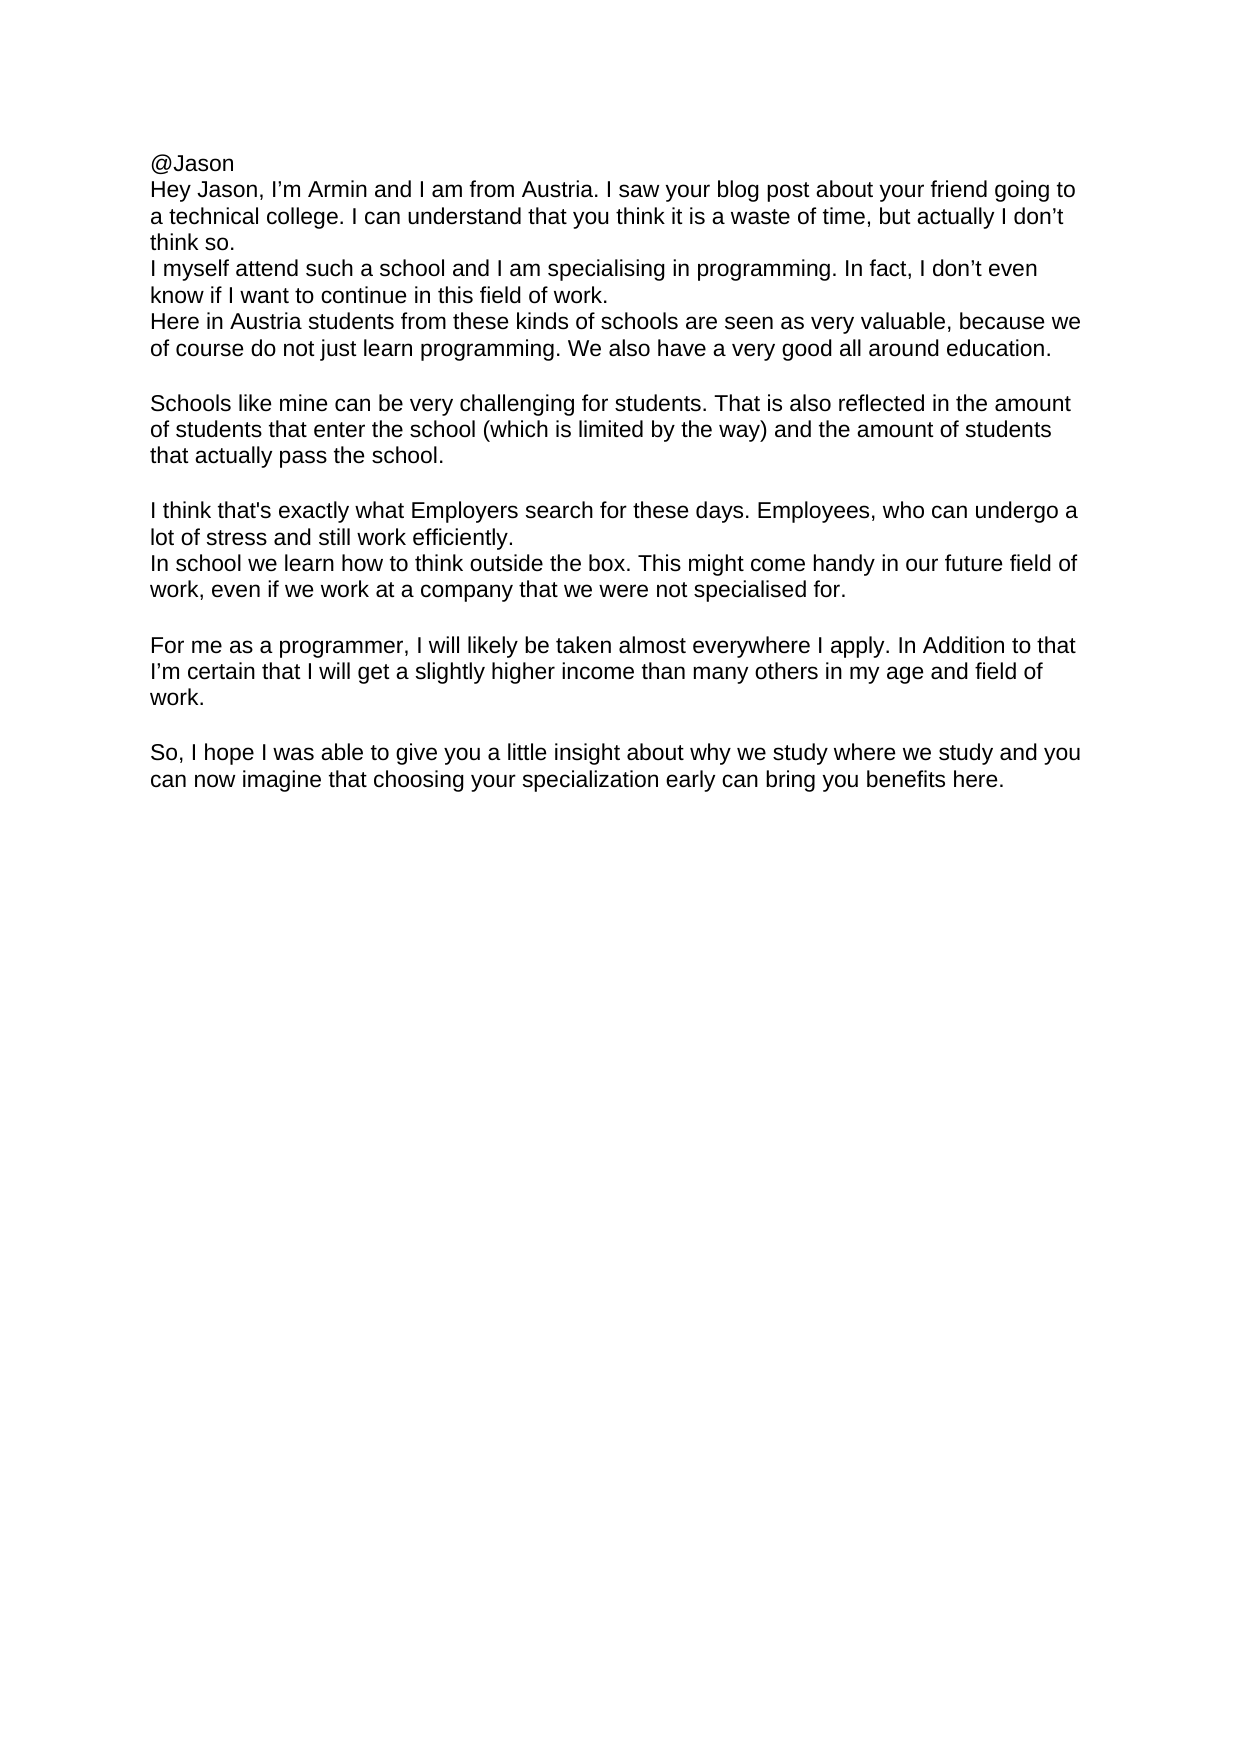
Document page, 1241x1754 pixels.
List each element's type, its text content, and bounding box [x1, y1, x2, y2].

text So, I hope I was able to give you a little insight about why we study where we study and you can now imagine that choosing your specialization early can bring you benefits here. [150, 739, 1090, 792]
text I think that's exactly what Employers search for these days. Employees, who can undergo a lot of stress and still work efficiently. [150, 497, 1090, 550]
text Here in Austria students from these kinds of schools are seen as very valuable, because we of course do not just learn programming. We also have a very good all around education. [150, 308, 1090, 361]
text For me as a programmer, I will likely be taken almost everywhere I apply. In Addition to that I’m certain that I will get a slightly higher income than many others in my age and field of work. [150, 632, 1090, 711]
text Hey Jason, I’m Armin and I am from Austria. I saw your blog post about your friend going to a technical college. I can understand that you think it is a waste of time, but actually I don’t think so. [150, 176, 1090, 255]
text I myself attend such a school and I am specialising in programming. In fact, I don’t even know if I want to continue in this field of work. [150, 255, 1090, 308]
text @Jason [150, 150, 1090, 176]
text Schools like mine can be very challenging for students. That is also reflected in the amount of students that enter the school (which is limited by the way) and the amount of students that actually pass the school. [150, 389, 1090, 469]
text In school we learn how to think outside the box. This might come handy in our future field of work, even if we work at a company that we were not specialised for. [150, 550, 1090, 603]
